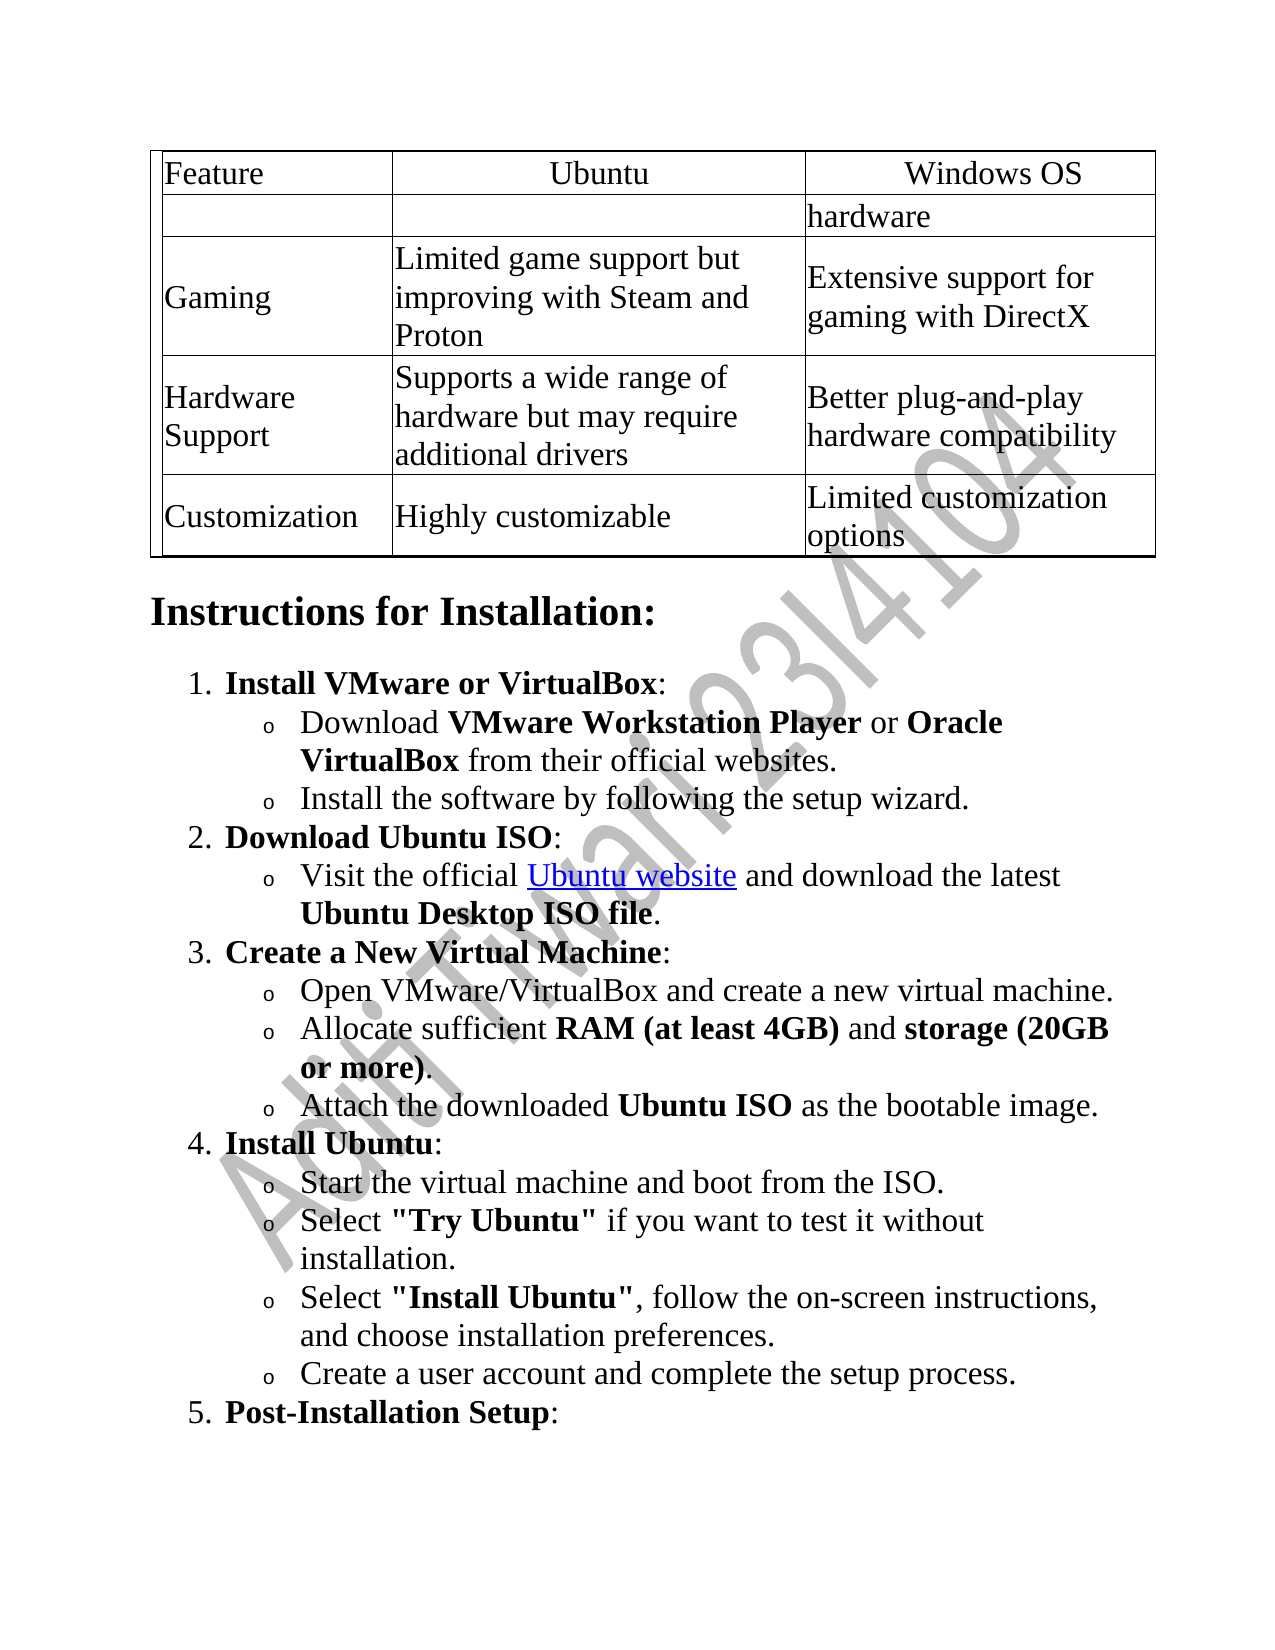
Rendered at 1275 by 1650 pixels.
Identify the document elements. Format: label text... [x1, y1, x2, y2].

list Select "Install Ubuntu", follow the on-screen instructions, and choose installation preferences. [262, 1277, 1125, 1354]
table_header [806, 356, 1155, 474]
table_header [393, 195, 805, 236]
list Download Ubuntu ISO: [187, 817, 1125, 855]
table_header [163, 356, 392, 474]
list Attach the downloaded Ubuntu ISO as the bootable image. [262, 1085, 1125, 1124]
list Select "Try Ubuntu" if you want to test it without installation. [262, 1200, 1125, 1277]
list Post-Installation Setup: [187, 1392, 1125, 1430]
list Allocate sufficient RAM (at least 4GB) and storage (20GB or more). [262, 1009, 1125, 1085]
table_header [806, 475, 1155, 555]
list Download VMware Workstation Player or Oracle VirtualBox from their official websites. [262, 702, 1125, 779]
table_header [163, 152, 392, 194]
table_header [151, 151, 162, 556]
list Start the virtual machine and boot from the ISO. [262, 1162, 1125, 1200]
table_header [163, 237, 392, 355]
list Install VMware or VirtualBox: [187, 664, 1125, 702]
text Instructions for Installation: [150, 587, 1125, 634]
list Open VMware/VirtualBox and create a new virtual machine. [262, 970, 1125, 1009]
table_header [806, 195, 1155, 236]
table_header [806, 152, 1155, 194]
list Install the software by following the setup wizard. [262, 779, 1125, 817]
table_header [806, 237, 1155, 355]
table_header [163, 475, 392, 555]
table_header [393, 356, 805, 474]
table_header [393, 237, 805, 355]
table_header [163, 195, 392, 236]
list Install Ubuntu: [187, 1124, 1125, 1162]
list Create a user account and complete the setup process. [262, 1354, 1125, 1392]
list Create a New Virtual Machine: [187, 932, 1125, 970]
list Visit the official Ubuntu website and download the latest Ubuntu Desktop ISO file. [262, 855, 1125, 932]
table_header [393, 475, 805, 555]
table_header [393, 152, 805, 194]
